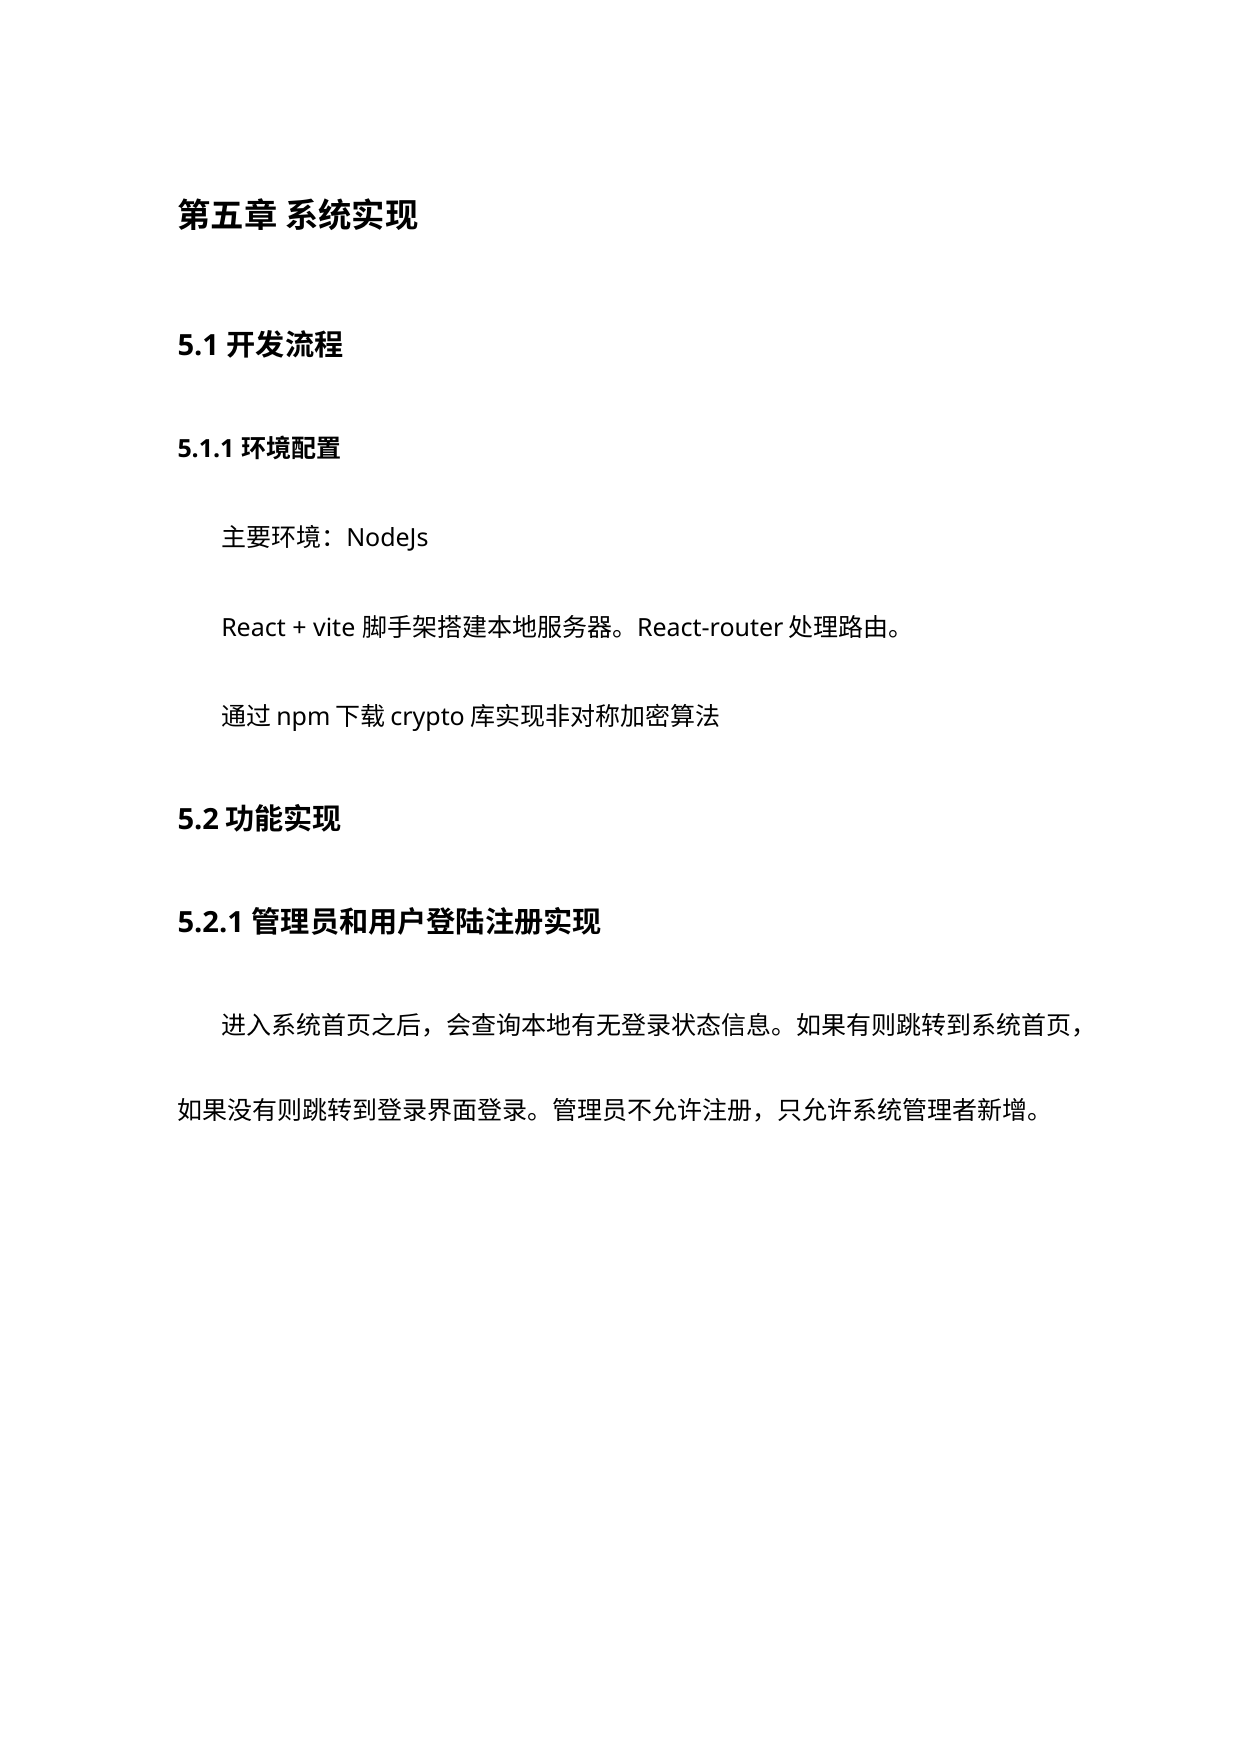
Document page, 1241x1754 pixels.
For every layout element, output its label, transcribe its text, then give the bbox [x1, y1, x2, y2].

subtitle 5.1.1 环境配置 [177, 412, 1092, 480]
subtitle 5.2.1 管理员和用户登陆注册实现 [177, 886, 1092, 954]
subtitle 5.1 开发流程 [177, 309, 1092, 377]
subtitle 5.2功能实现 [177, 783, 1092, 851]
text 主要环境：NodeJs [177, 502, 1092, 570]
subtitle 第五章 系统实现 [177, 178, 1092, 246]
text React + vite 脚手架搭建本地服务器。React-router处理路由。 [177, 591, 1092, 659]
text 进入系统首页之后，会查询本地有无登录状态信息。如果有则跳转到系统首页，如果没有则跳转到登录界面登录。管理员不允许注册，只允许系统管理者新增。 [177, 990, 1092, 1142]
text 通过npm下载crypto库实现非对称加密算法 [177, 681, 1092, 749]
